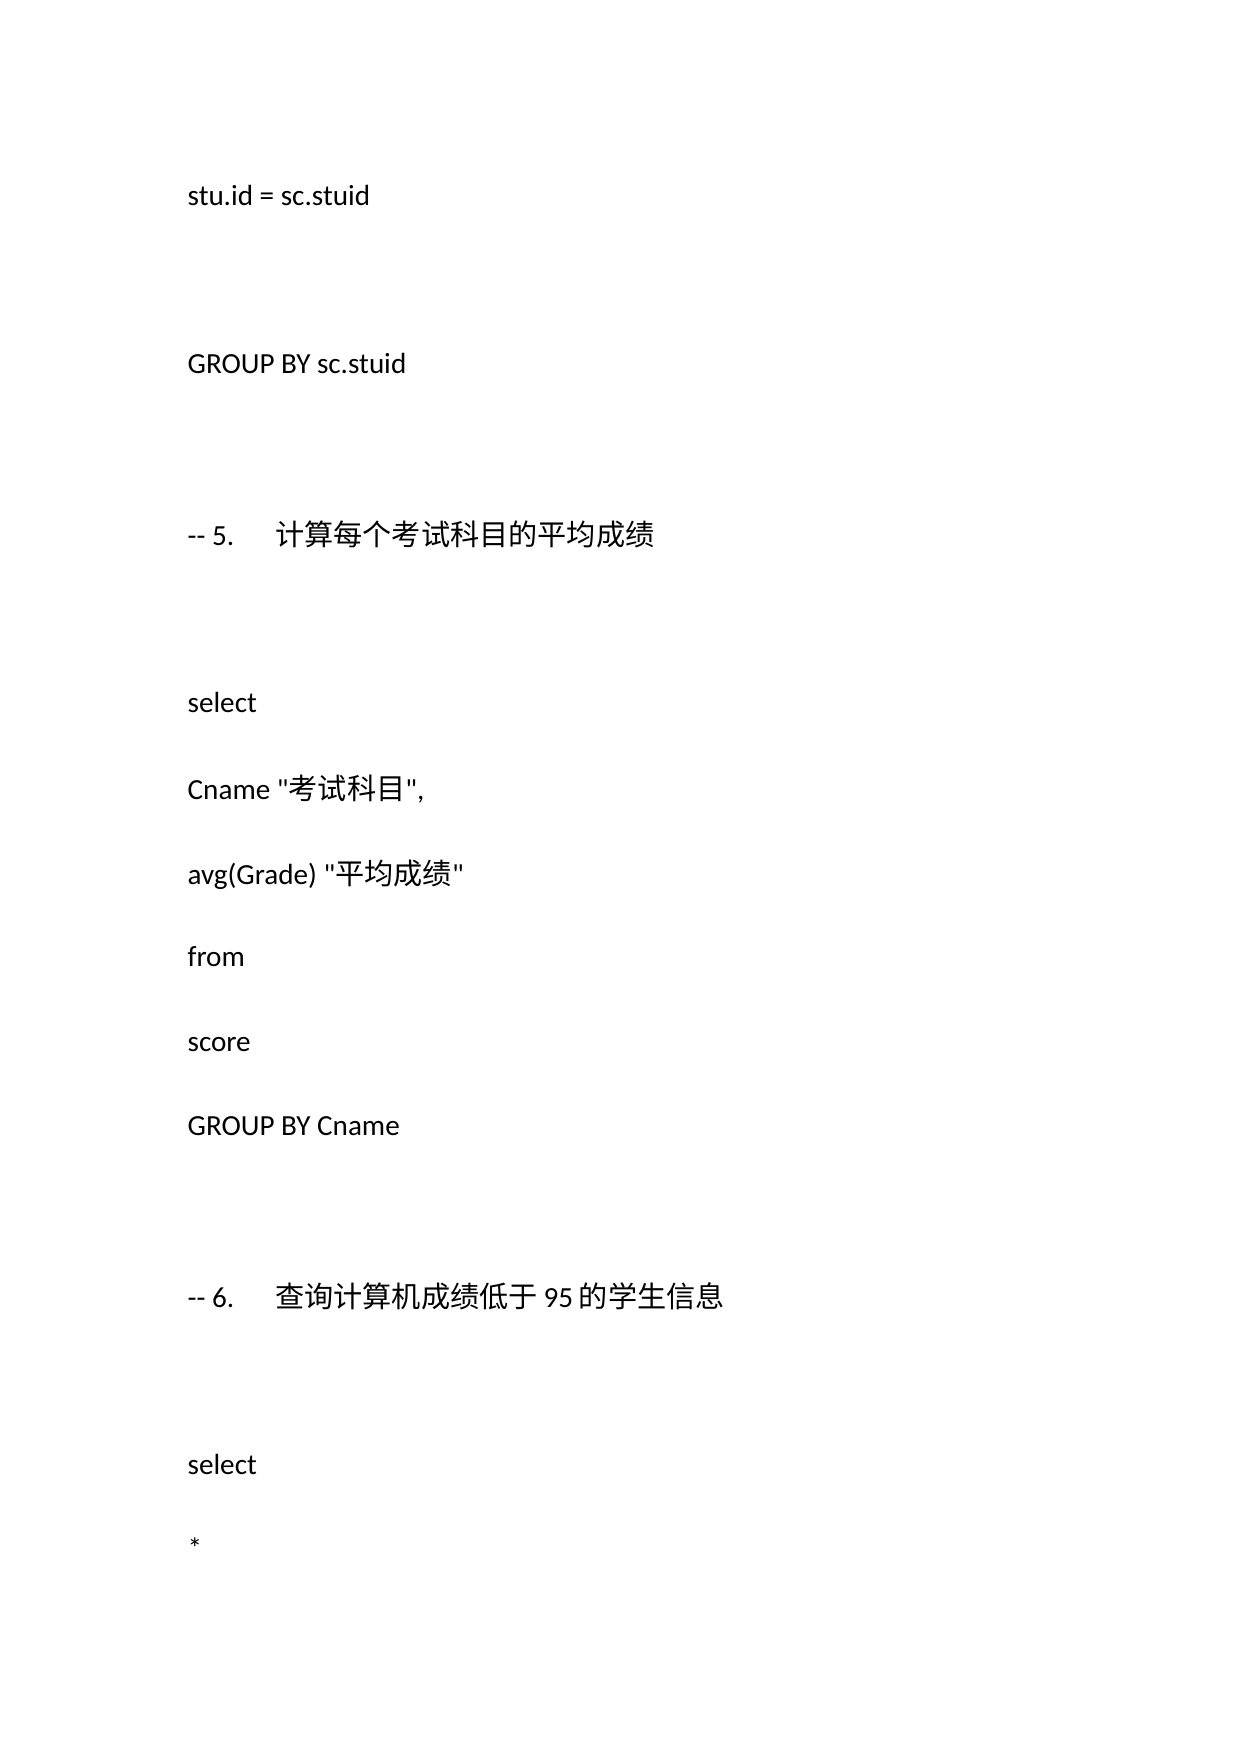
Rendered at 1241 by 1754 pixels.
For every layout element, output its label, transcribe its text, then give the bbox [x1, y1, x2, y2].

text -- 6. 查询计算机成绩低于95的学生信息 [187, 1262, 1053, 1327]
text from [187, 924, 1053, 989]
text GROUP BY Cname [187, 1093, 1053, 1158]
text select [187, 669, 1053, 734]
text Cname "考试科目", [187, 754, 1053, 819]
text score [187, 1008, 1053, 1073]
text select [187, 1431, 1053, 1496]
text GROUP BY sc.stuid [187, 331, 1053, 396]
text stu.id = sc.stuid [187, 162, 1053, 227]
text * [187, 1516, 1053, 1581]
text -- 5. 计算每个考试科目的平均成绩 [187, 500, 1053, 565]
text avg(Grade) "平均成绩" [187, 839, 1053, 904]
